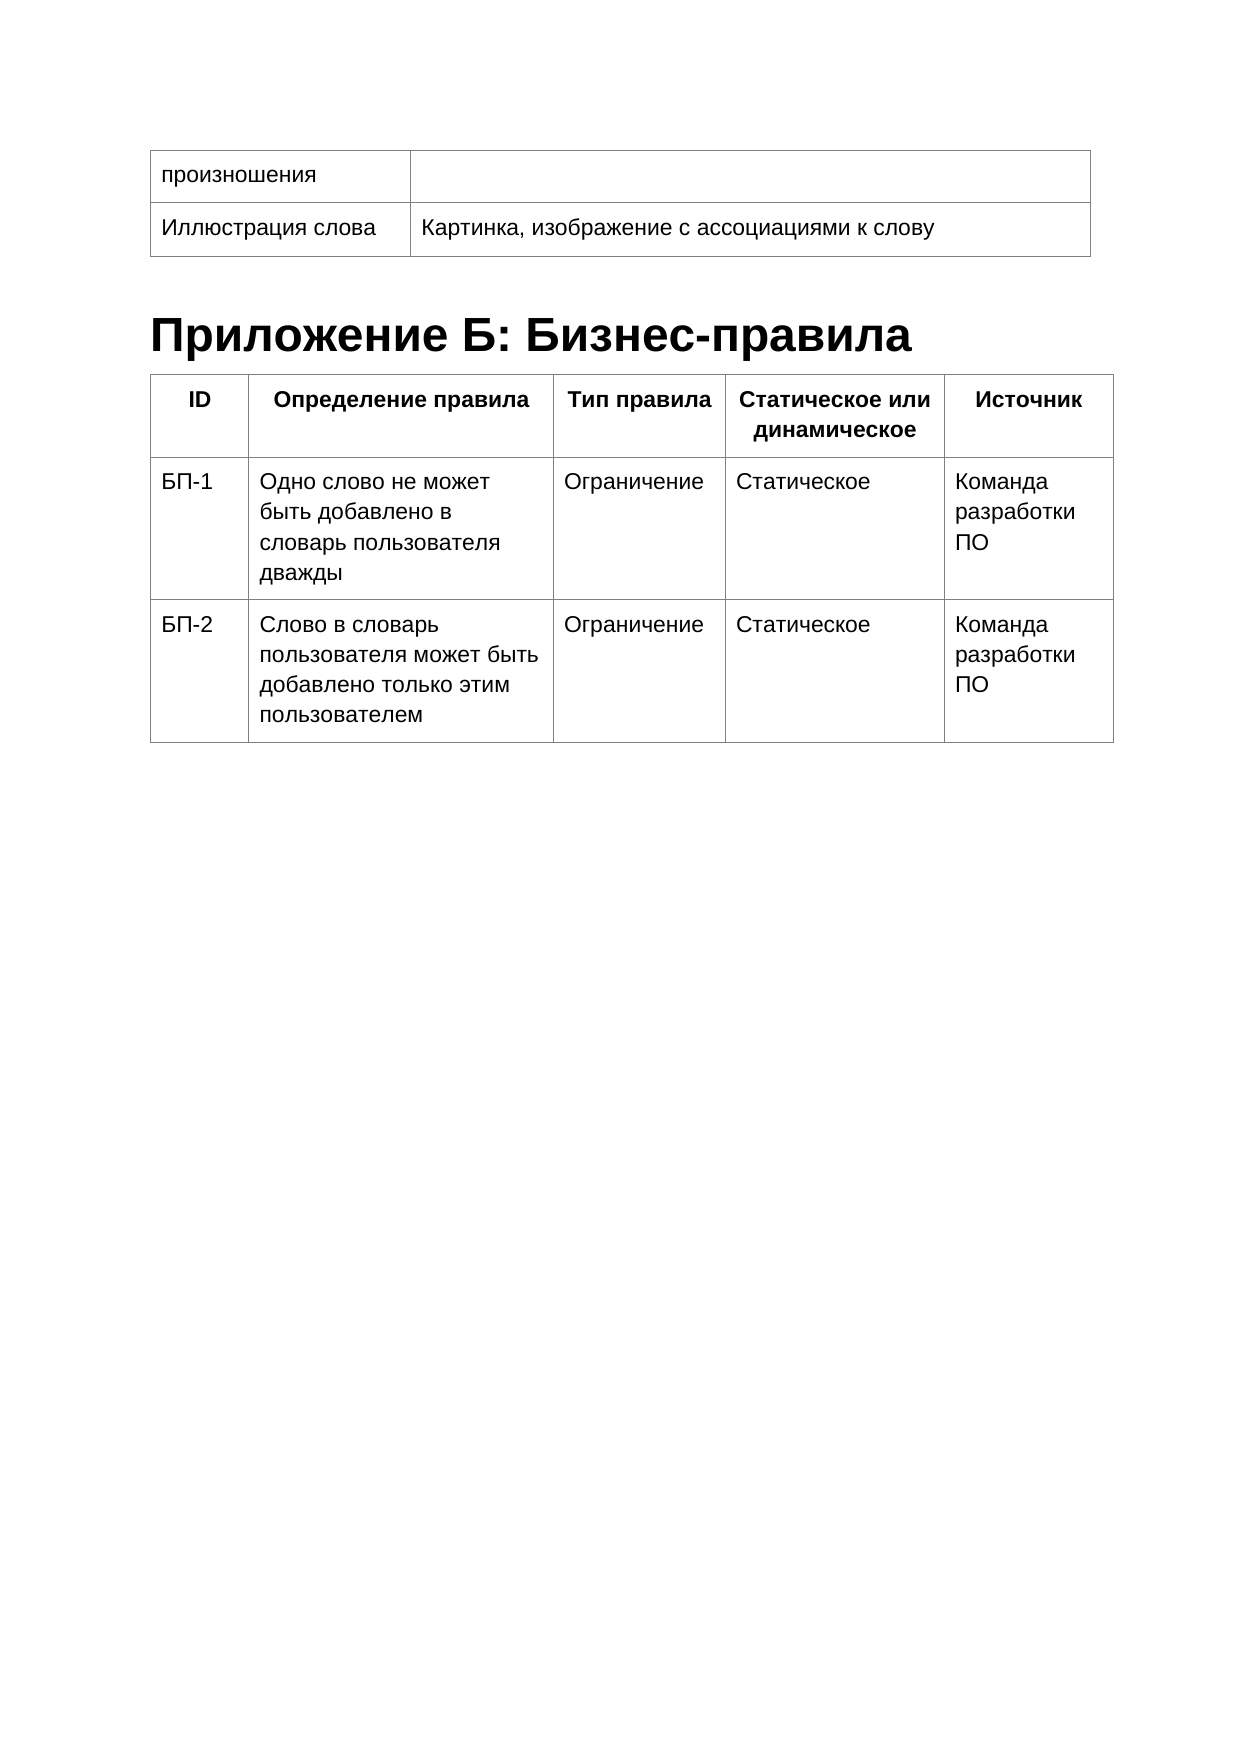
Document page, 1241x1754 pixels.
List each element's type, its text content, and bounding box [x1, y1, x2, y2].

table_header Статическое или динамическое [726, 375, 944, 457]
table_cell Статическое [726, 458, 944, 599]
table_cell Слово в словарь пользователя может быть добавлено только этим пользователем [249, 600, 553, 742]
subtitle Приложение Б: Бизнес-правила [150, 307, 1090, 362]
table_cell Иллюстрация слова [151, 203, 410, 256]
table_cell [151, 151, 410, 202]
table_header ID [151, 375, 248, 457]
table_header Источник [945, 375, 1113, 457]
table_header Определение правила [249, 375, 553, 457]
table_cell БП-1 [151, 458, 248, 599]
table_cell БП-2 [151, 600, 248, 742]
table_cell Одно слово не может быть добавлено в словарь пользователя дважды [249, 458, 553, 599]
table_cell Ограничение [554, 458, 725, 599]
table_cell Команда разработки ПО [945, 458, 1113, 599]
table_cell Команда разработки ПО [945, 600, 1113, 742]
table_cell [411, 151, 1090, 202]
table_cell Ограничение [554, 600, 725, 742]
table_cell Статическое [726, 600, 944, 742]
table_header Тип правила [554, 375, 725, 457]
table_cell Картинка, изображение с ассоциациями к слову [411, 203, 1090, 256]
